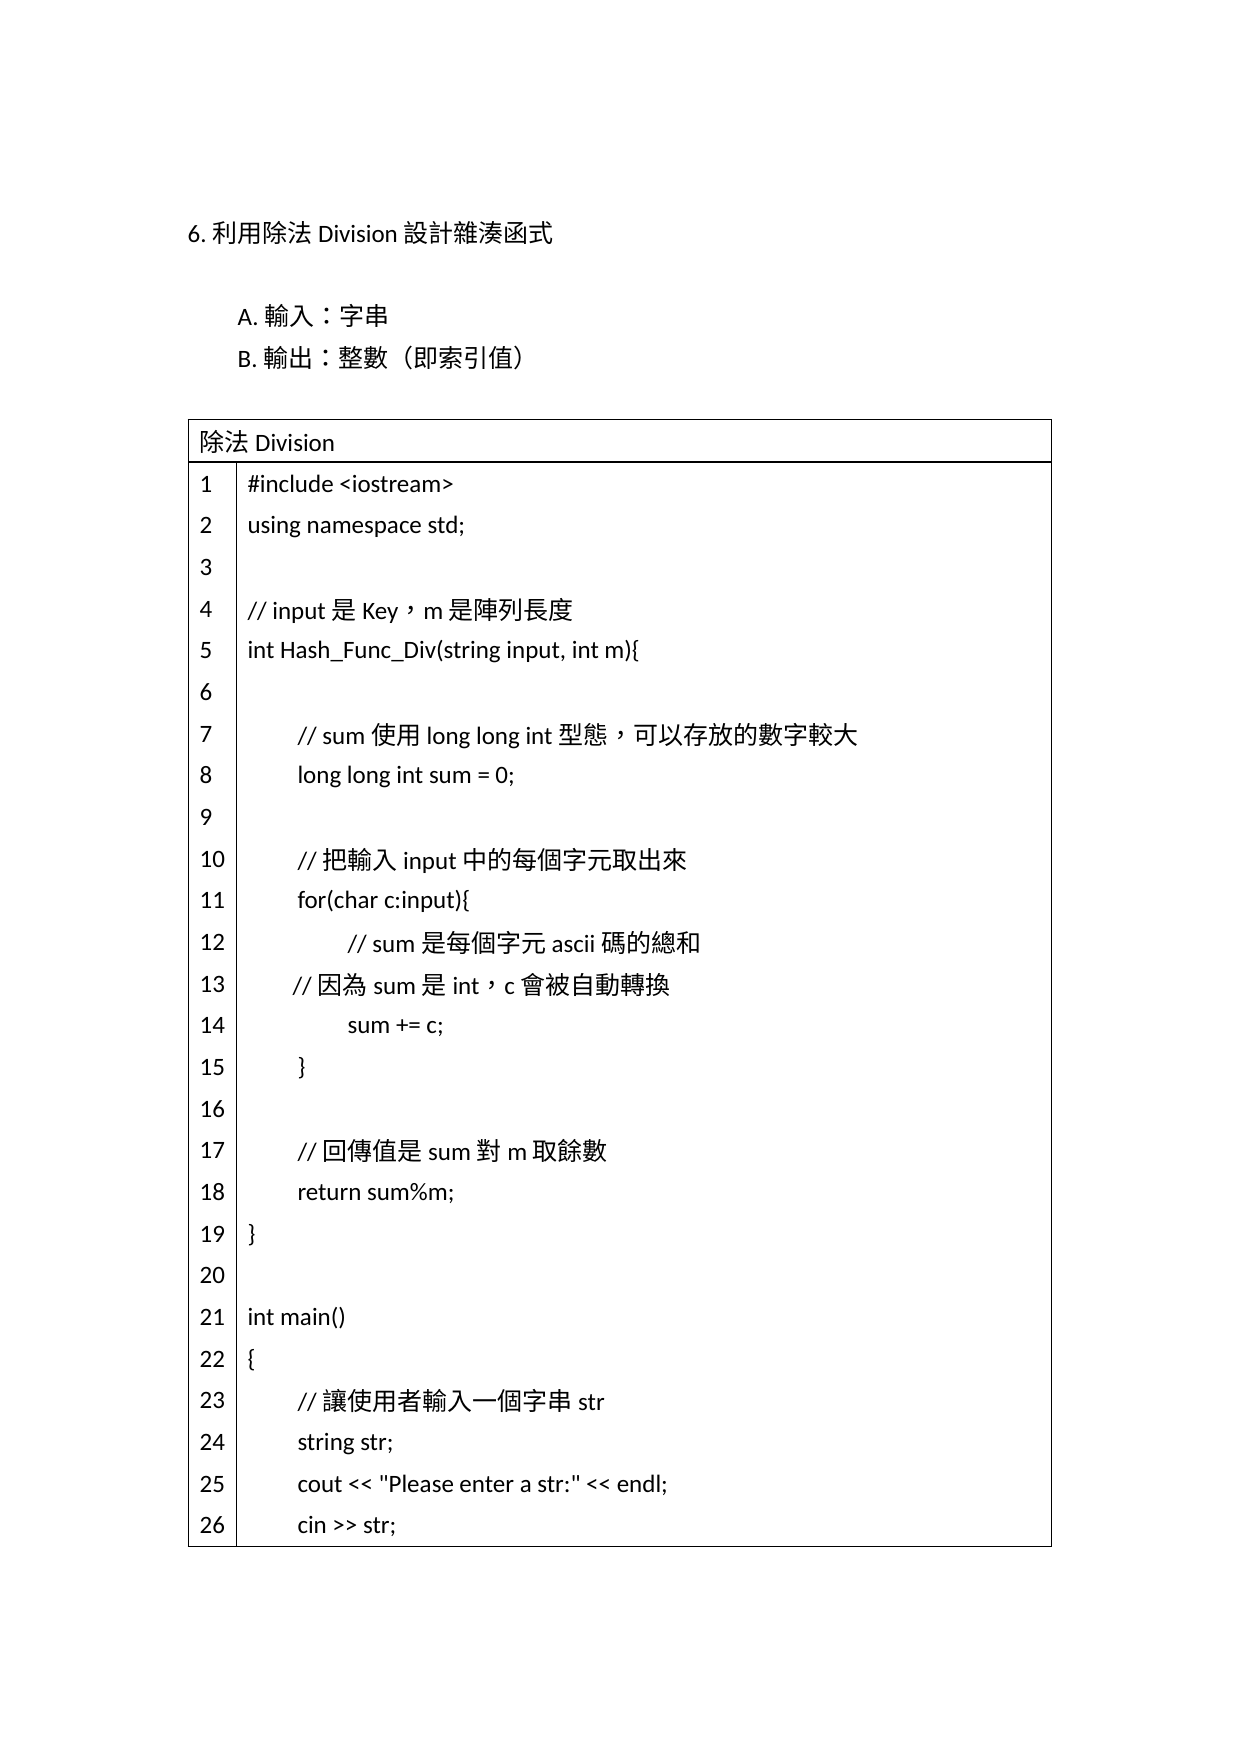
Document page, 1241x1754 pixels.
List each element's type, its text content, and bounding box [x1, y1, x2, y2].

text B. 輸出：整數（即索引值） [187, 335, 1053, 377]
text A. 輸入：字串 [187, 294, 1053, 335]
text 6. 利用除法 Division 設計雜湊函式 [187, 210, 1053, 252]
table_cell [189, 463, 236, 1546]
table_header 除法 Division [189, 420, 1051, 461]
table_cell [237, 463, 1051, 1546]
